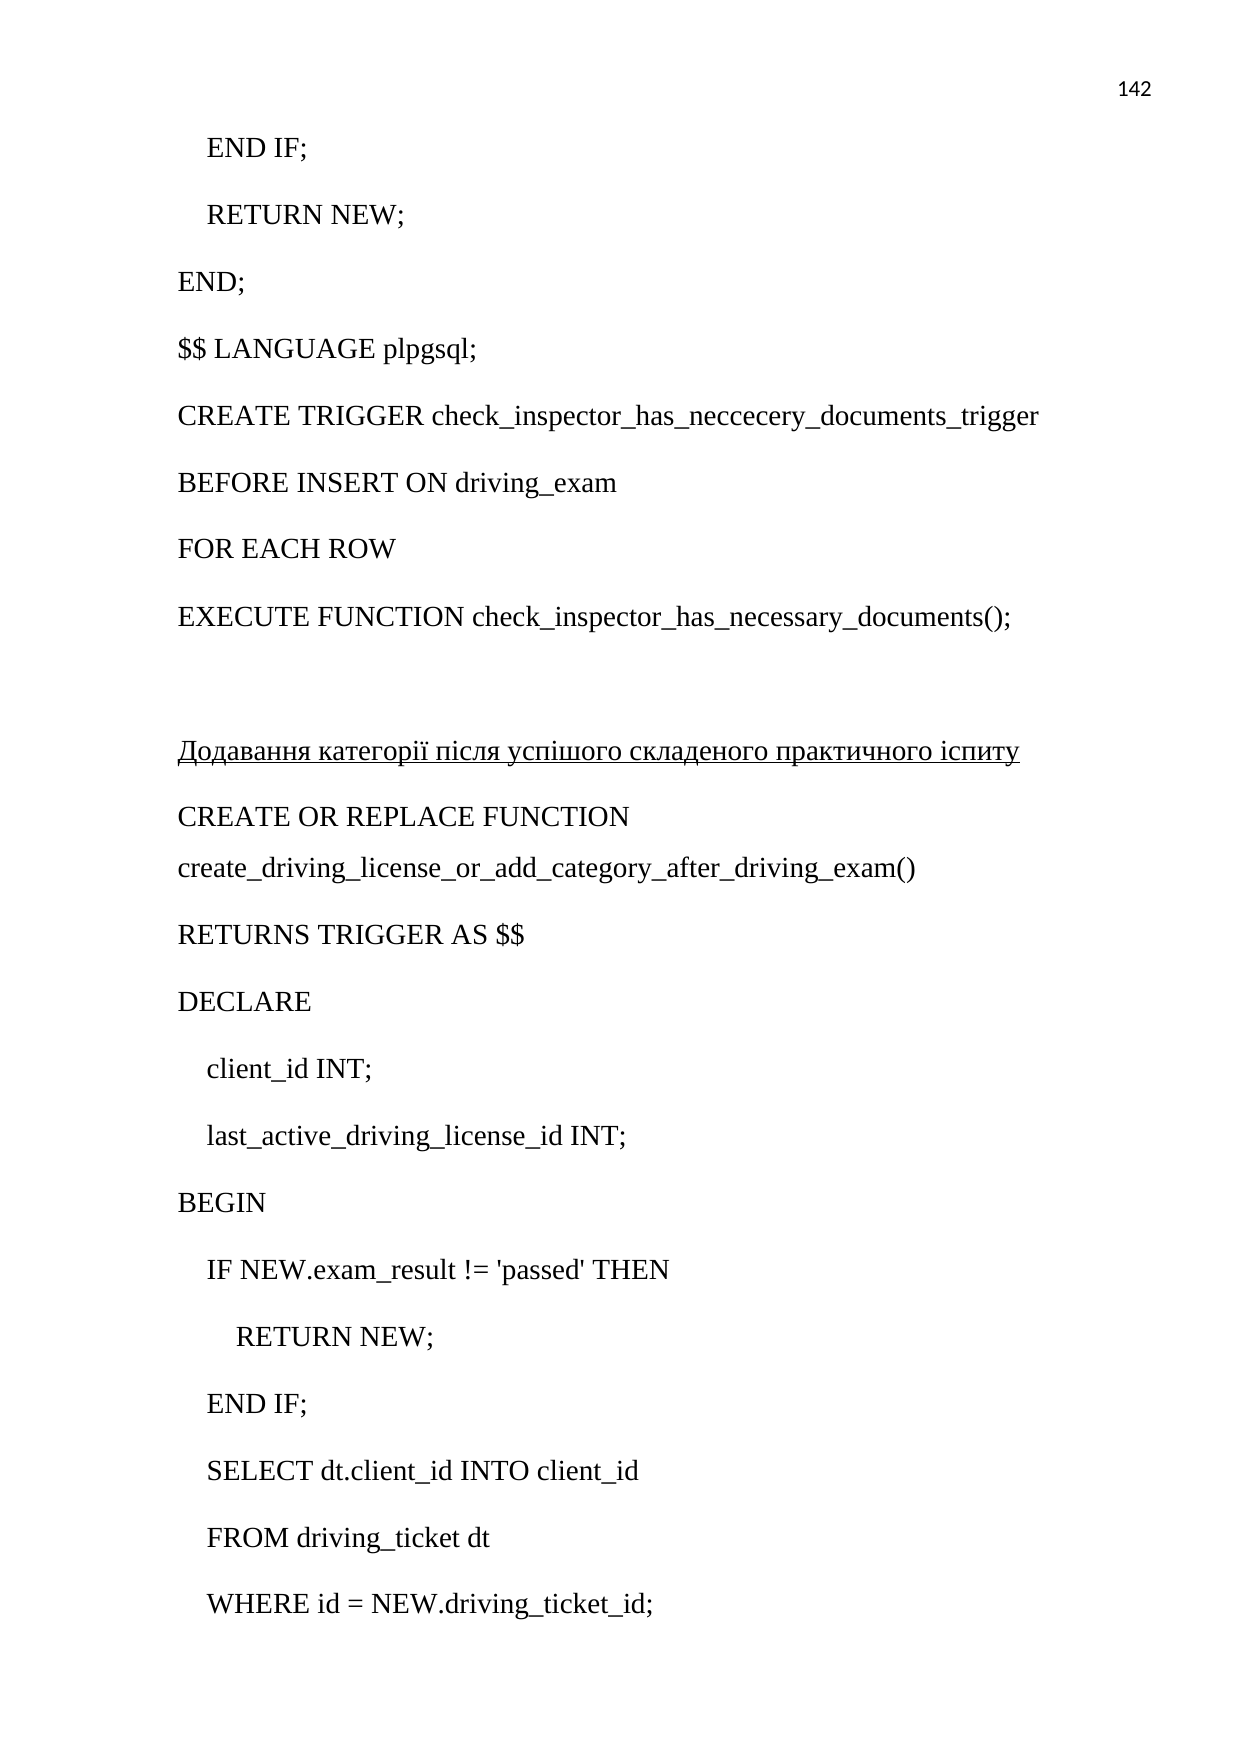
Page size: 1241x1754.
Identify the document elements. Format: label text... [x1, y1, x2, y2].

text last_active_driving_license_id INT; [177, 1118, 1152, 1151]
text $$ LANGUAGE plpgsql; [177, 331, 1152, 364]
text client_id INT; [177, 1051, 1152, 1084]
text RETURN NEW; [177, 197, 1152, 230]
text EXECUTE FUNCTION check_inspector_has_necessary_documents(); [177, 599, 1152, 632]
text CREATE OR REPLACE FUNCTION create_driving_license_or_add_category_after_driving_exam() [177, 799, 1152, 883]
text WHERE id = NEW.driving_ticket_id; [177, 1587, 1152, 1620]
text Додавання категорії після успішого складеного практичного іспиту [177, 733, 1152, 766]
text BEFORE INSERT ON driving_exam [177, 465, 1152, 498]
text BEGIN [177, 1185, 1152, 1218]
text CREATE TRIGGER check_inspector_has_neccecery_documents_trigger [177, 398, 1152, 431]
text IF NEW.exam_result != 'passed' THEN [177, 1252, 1152, 1285]
text SELECT dt.client_id INTO client_id [177, 1453, 1152, 1486]
text DECLARE [177, 984, 1152, 1017]
text FOR EACH ROW [177, 532, 1152, 565]
text FROM driving_ticket dt [177, 1520, 1152, 1553]
text END; [177, 264, 1152, 297]
text RETURNS TRIGGER AS $$ [177, 917, 1152, 950]
text RETURN NEW; [177, 1319, 1152, 1352]
text END IF; [177, 1386, 1152, 1419]
text END IF; [177, 130, 1152, 163]
